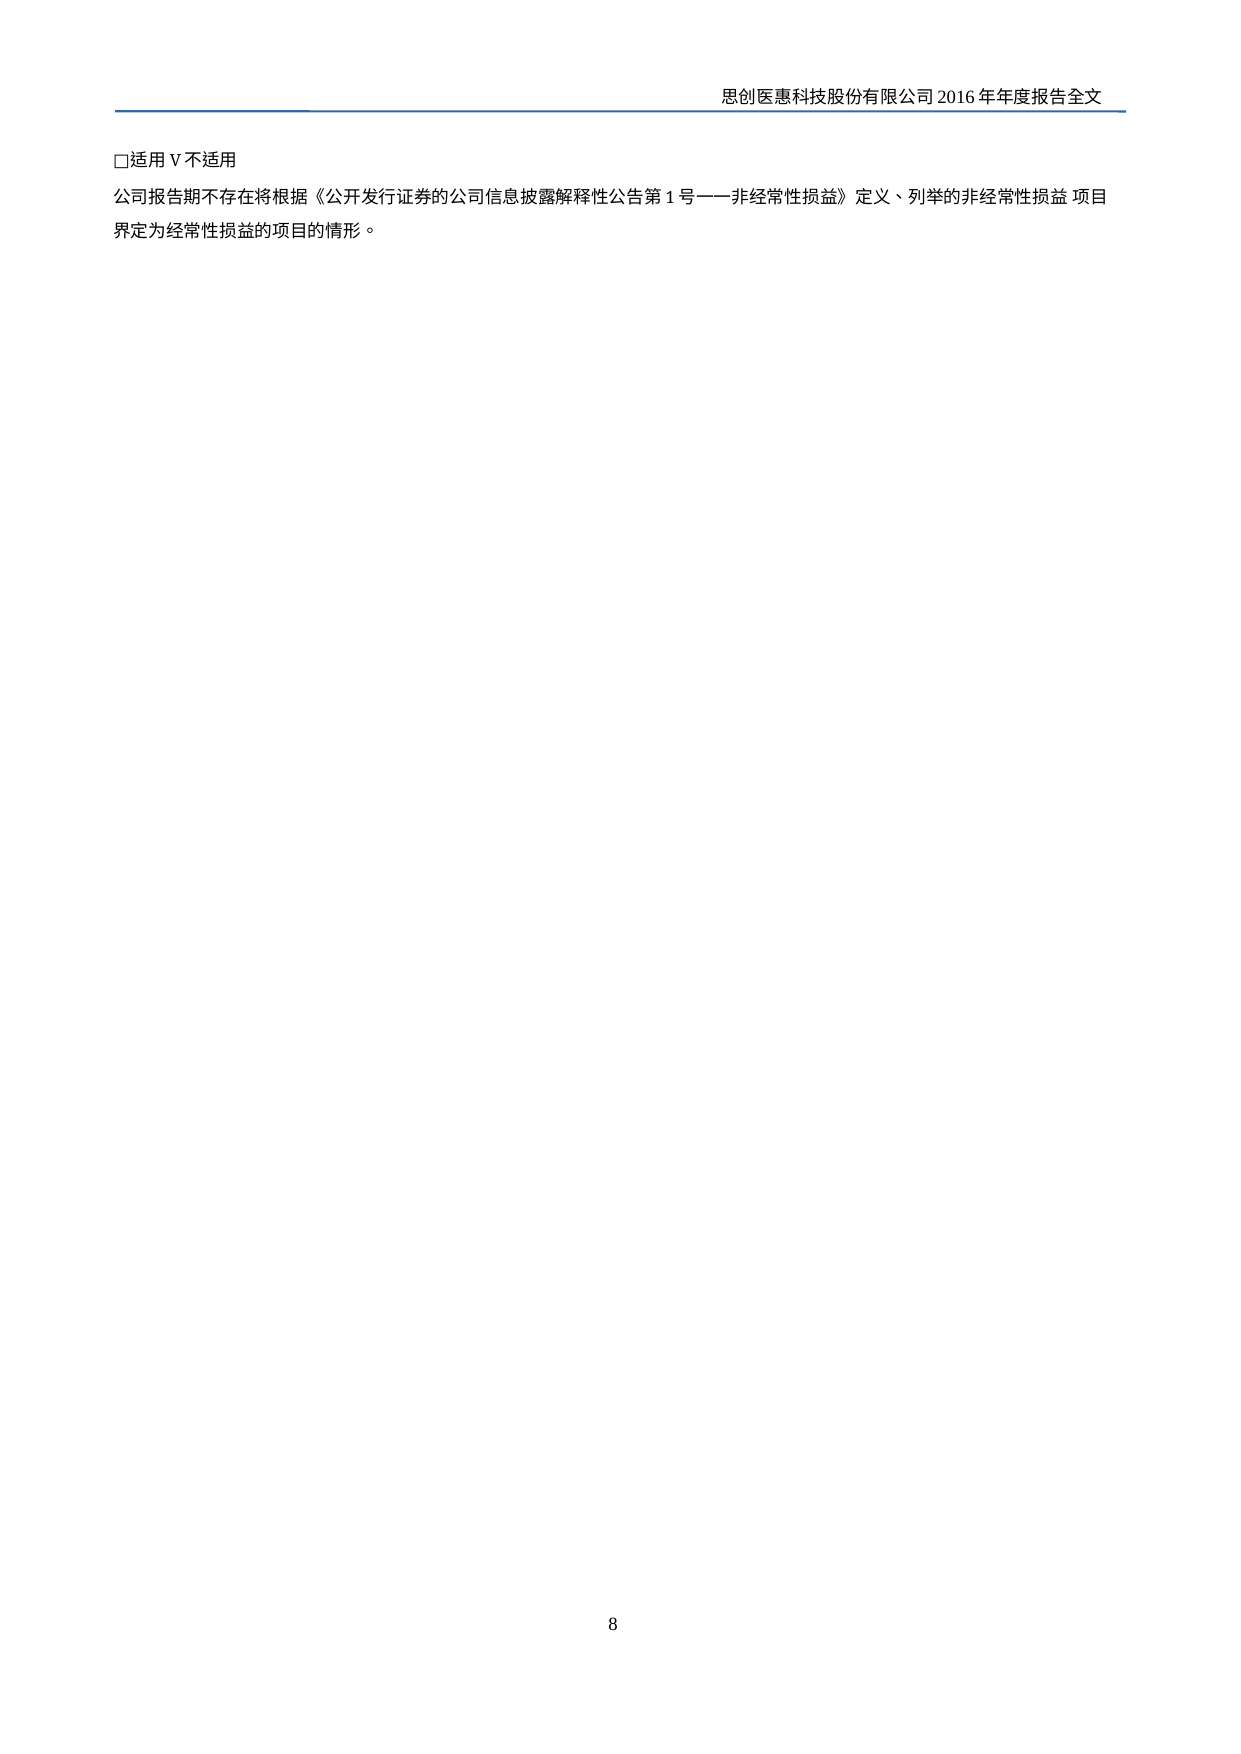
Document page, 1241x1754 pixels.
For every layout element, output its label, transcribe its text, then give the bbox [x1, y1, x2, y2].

text □适用V不适用 [113, 140, 1122, 173]
text 公司报告期不存在将根据《公开发行证券的公司信息披露解释性公告第1号一一非经常性损益》定义、列举的非经常性损益 项目界定为经常性损益的项目的情形。 [113, 178, 1122, 244]
